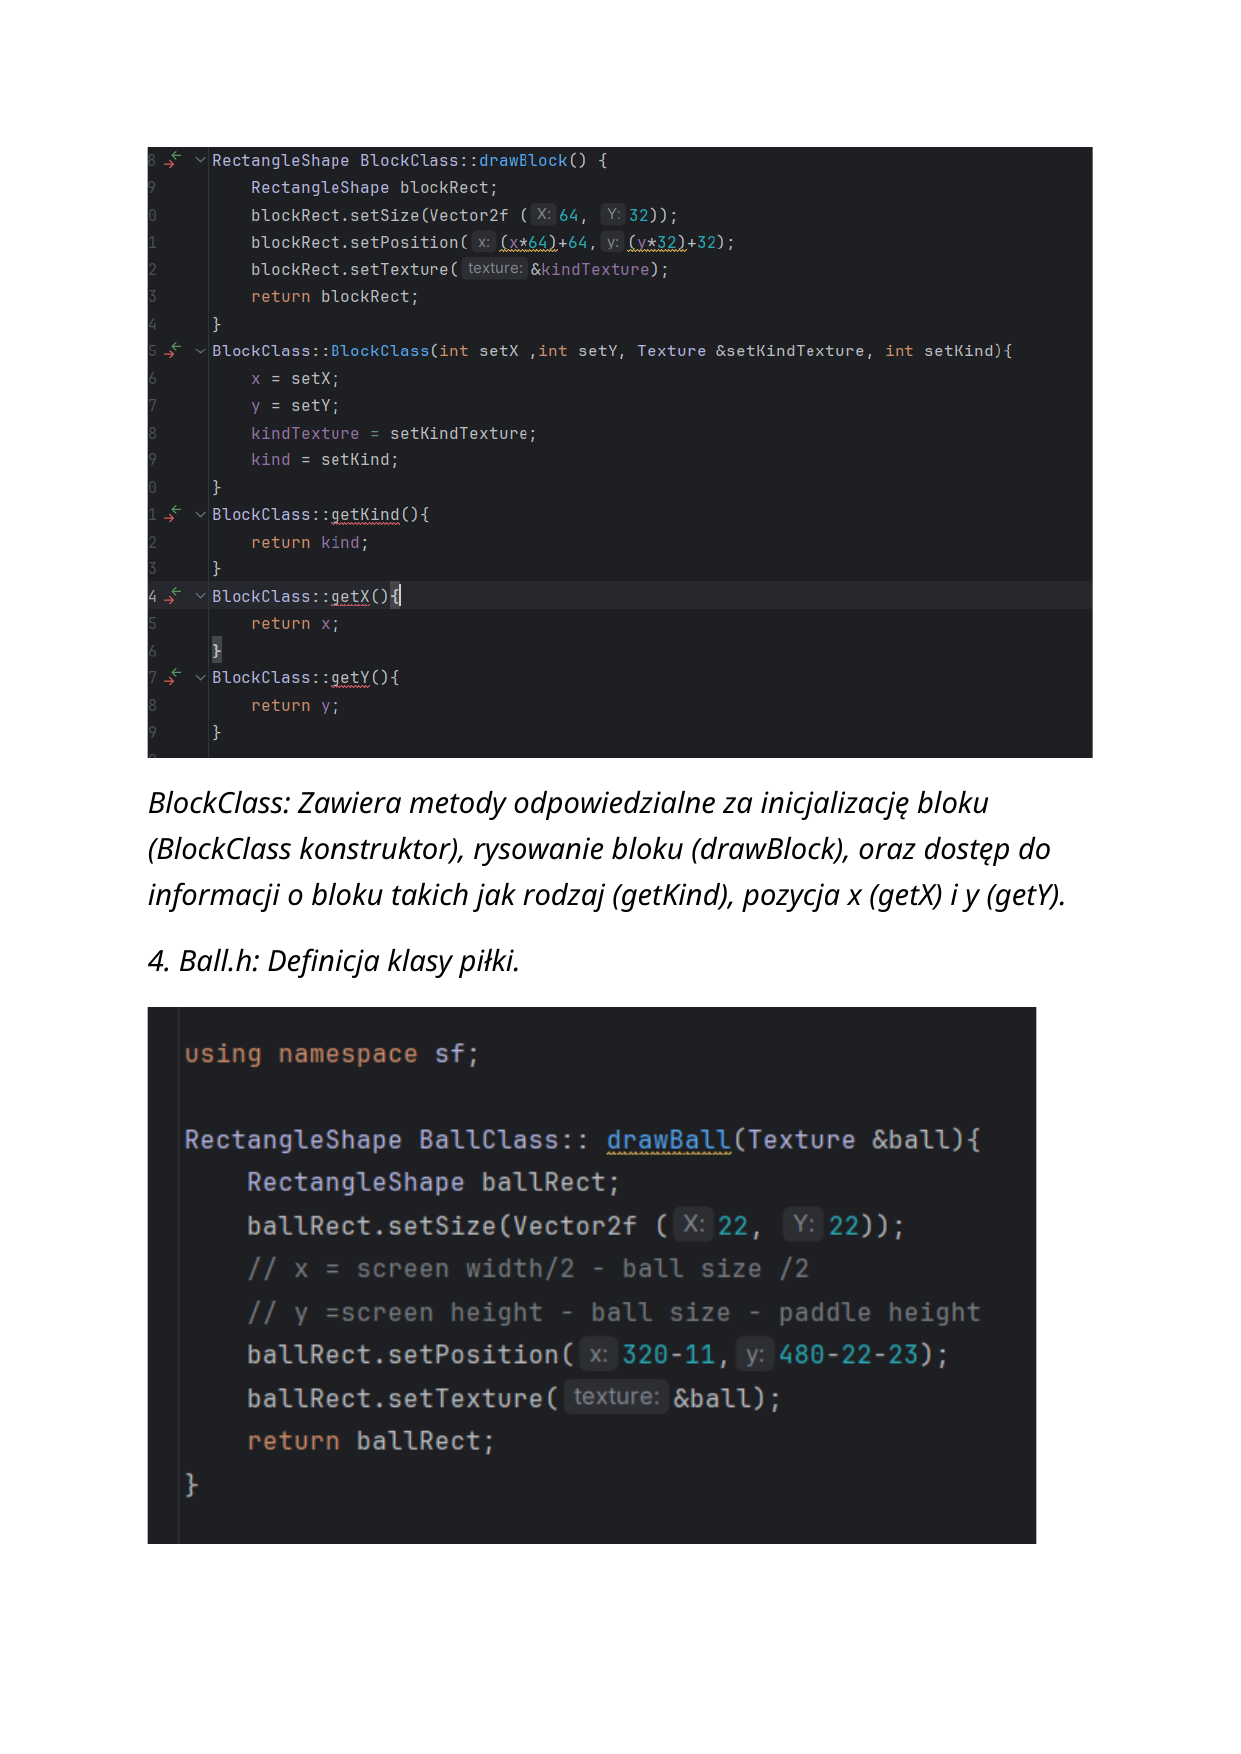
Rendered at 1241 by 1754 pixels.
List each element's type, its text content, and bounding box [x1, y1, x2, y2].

picture [147, 1007, 1037, 1544]
text BlockClass: Zawiera metody odpowiedzialne za inicjalizację bloku (BlockClass konstruktor), rysowanie bloku (drawBlock), oraz dostęp do informacji o bloku takich jak rodzaj (getKind), pozycja x (getX) i y (getY). [148, 783, 1093, 914]
picture [147, 147, 1093, 758]
text 4. Ball.h: Definicja klasy piłki. [148, 941, 1093, 980]
